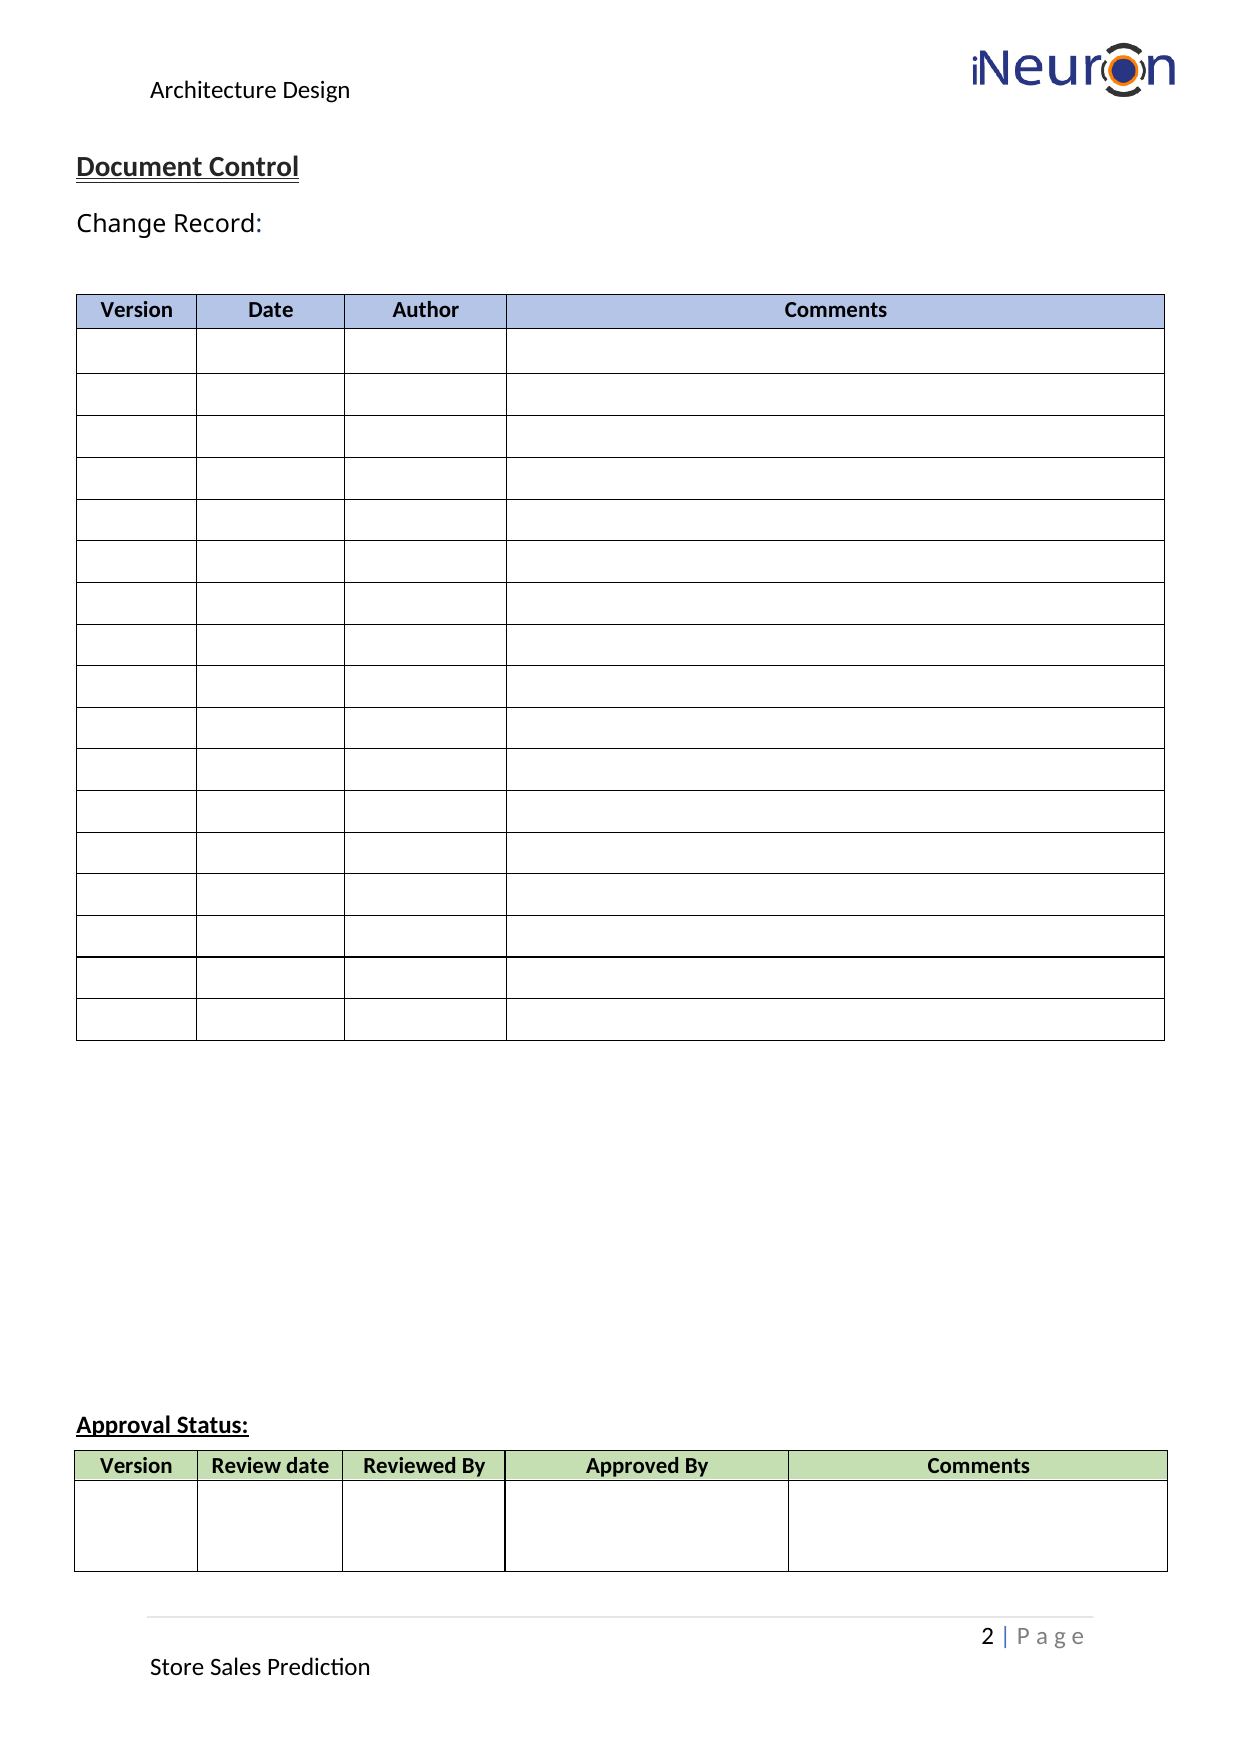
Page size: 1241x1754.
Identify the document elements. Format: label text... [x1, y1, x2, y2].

table_cell [197, 416, 344, 457]
table_cell [198, 1481, 342, 1571]
table_cell [507, 749, 1164, 790]
table_cell [77, 833, 196, 873]
table_cell [507, 958, 1164, 998]
table_cell [197, 958, 344, 998]
table_cell [507, 458, 1164, 498]
table_cell [197, 500, 344, 540]
table_cell [345, 999, 506, 1040]
table_cell [507, 374, 1164, 415]
table_cell [345, 500, 506, 540]
table_cell [77, 329, 196, 373]
table_cell [343, 1481, 504, 1571]
table_cell [77, 749, 196, 790]
table_cell [197, 916, 344, 956]
table_cell [507, 916, 1164, 956]
table_cell [197, 666, 344, 707]
table_cell [345, 708, 506, 748]
table_cell [197, 374, 344, 415]
table_cell [197, 329, 344, 373]
table_header Version [75, 1451, 197, 1479]
table_header Date [197, 295, 344, 328]
table_cell [345, 458, 506, 498]
table_header Approved By [506, 1451, 788, 1479]
table_cell [77, 625, 196, 665]
table_header Comments [789, 1451, 1167, 1479]
table_cell [507, 874, 1164, 915]
table_cell [345, 625, 506, 665]
table_cell [507, 791, 1164, 832]
table_cell [77, 458, 196, 498]
table_cell [197, 791, 344, 832]
table_cell [77, 958, 196, 998]
table_cell [345, 416, 506, 457]
table_cell [507, 625, 1164, 665]
table_header Version [77, 295, 196, 328]
table_cell [197, 999, 344, 1040]
table_cell [197, 583, 344, 623]
table_cell [345, 916, 506, 956]
table_header Review date [198, 1451, 342, 1479]
table_cell [77, 708, 196, 748]
table_cell [197, 458, 344, 498]
table_cell [77, 583, 196, 623]
table_cell [345, 749, 506, 790]
text Document Control [76, 148, 1180, 184]
table_cell [75, 1481, 197, 1571]
table_cell [77, 416, 196, 457]
table_cell [506, 1481, 788, 1571]
table_cell [345, 374, 506, 415]
table_cell [507, 541, 1164, 582]
table_cell [507, 833, 1164, 873]
table_cell [507, 999, 1164, 1040]
text Change Record: [76, 205, 1180, 239]
table_cell [197, 708, 344, 748]
table_cell [345, 833, 506, 873]
table_cell [507, 583, 1164, 623]
table_cell [197, 625, 344, 665]
table_cell [507, 708, 1164, 748]
text Approval Status: [76, 1409, 1180, 1439]
table_cell [77, 500, 196, 540]
table_cell [345, 958, 506, 998]
table_cell [507, 416, 1164, 457]
table_cell [197, 749, 344, 790]
table_cell [789, 1481, 1167, 1571]
table_cell [345, 666, 506, 707]
table_cell [345, 329, 506, 373]
table_cell [77, 666, 196, 707]
table_cell [77, 541, 196, 582]
table_cell [197, 833, 344, 873]
table_cell [507, 500, 1164, 540]
table_cell [345, 874, 506, 915]
table_cell [197, 874, 344, 915]
table_cell [77, 874, 196, 915]
table_header Comments [507, 295, 1164, 328]
table_cell [77, 791, 196, 832]
table_cell [77, 999, 196, 1040]
table_cell [197, 541, 344, 582]
picture [972, 42, 1175, 97]
table_cell [77, 916, 196, 956]
table_cell [345, 583, 506, 623]
table_cell [507, 329, 1164, 373]
table_cell [345, 541, 506, 582]
table_header Author [345, 295, 506, 328]
table_header Reviewed By [343, 1451, 504, 1479]
table_cell [507, 666, 1164, 707]
table_cell [77, 374, 196, 415]
table_cell [345, 791, 506, 832]
